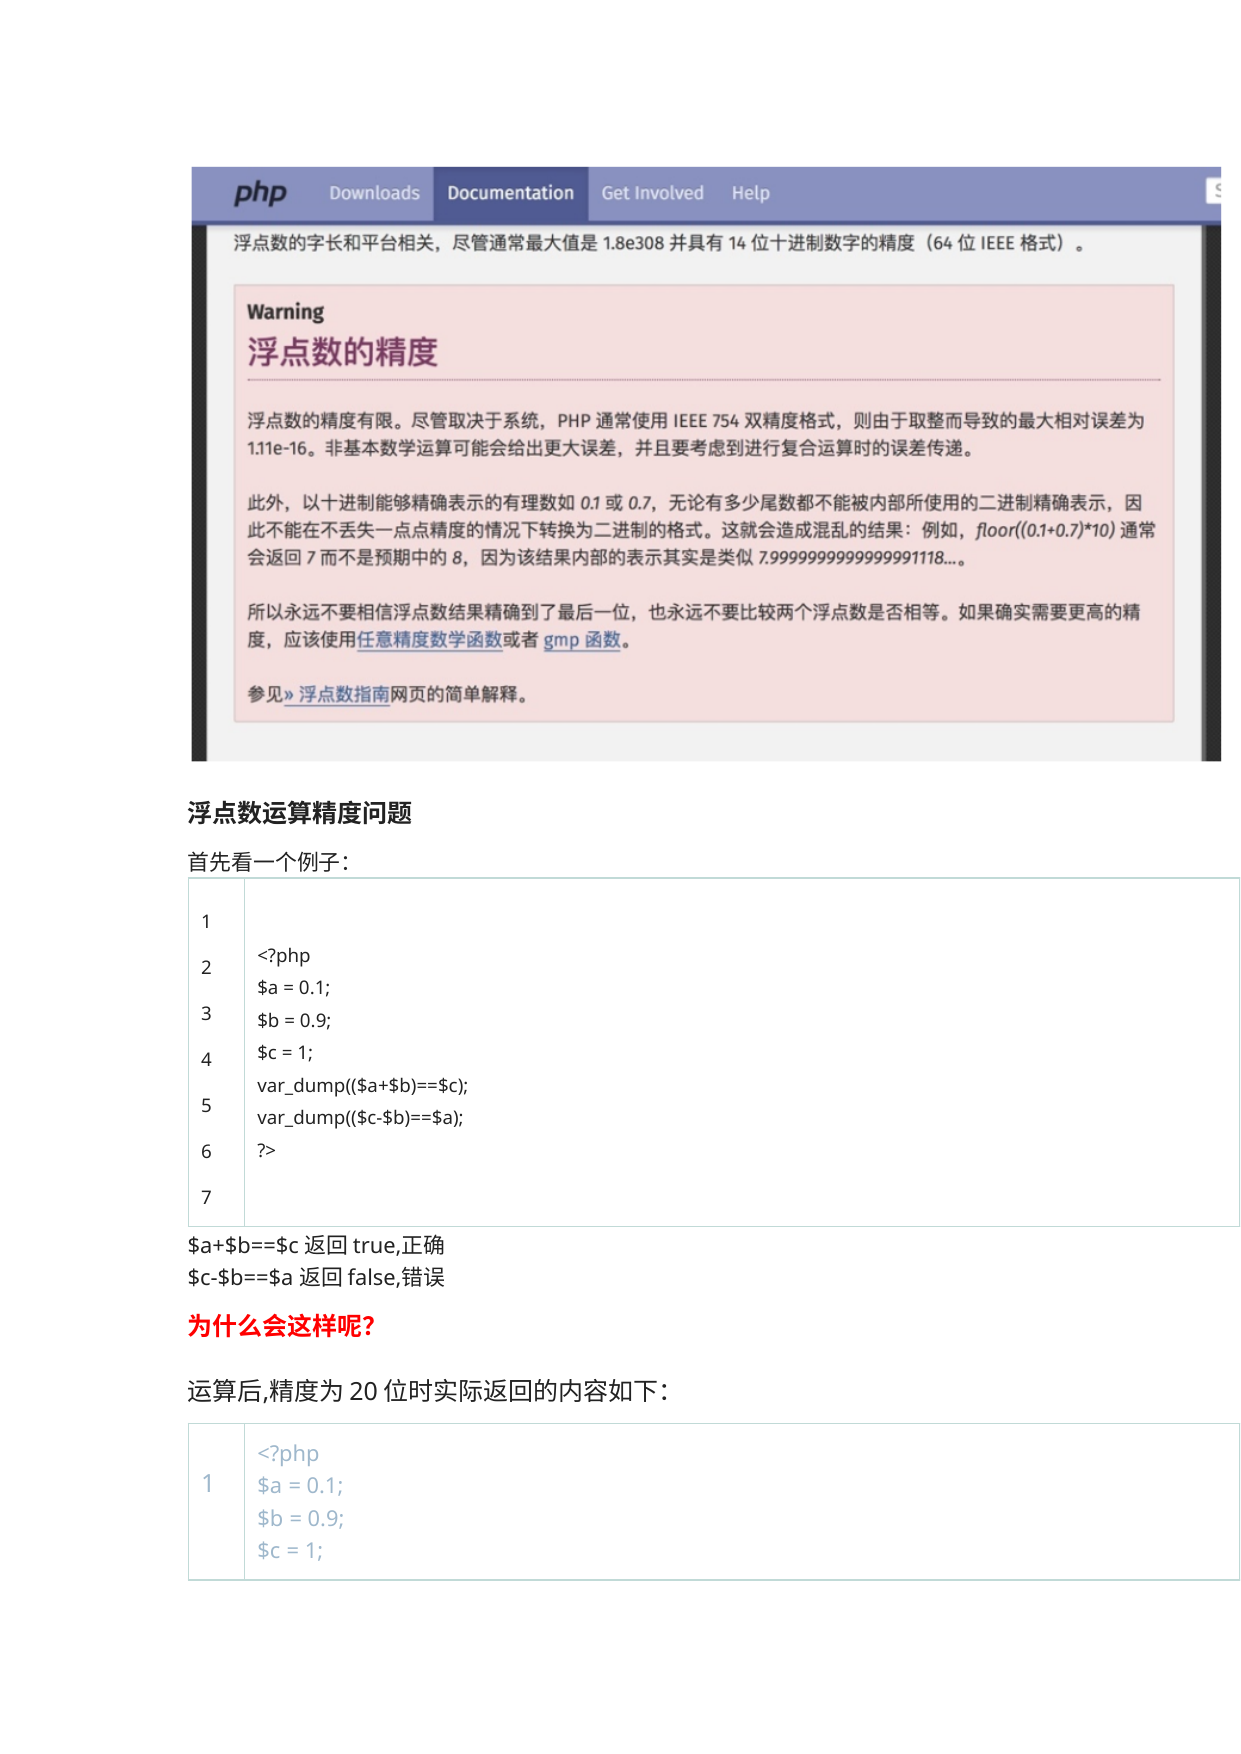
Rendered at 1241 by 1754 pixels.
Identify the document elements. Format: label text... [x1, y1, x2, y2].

text $a+$b==$c 返回true,正确 $c-$b==$a 返回false,错误 [187, 1227, 1053, 1292]
text 浮点数运算精度问题 [187, 779, 1053, 844]
table_header 1 2 3 4 5 6 7 [189, 879, 244, 1226]
text 为什么会这样呢？ [187, 1292, 1053, 1357]
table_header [245, 1424, 1239, 1579]
text 首先看一个例子： [187, 844, 1053, 877]
table_header 1 2 3 4 5 6 7 [189, 1424, 244, 1579]
picture [187, 162, 1225, 765]
table_header <?php $a = 0.1; $b = 0.9; $c = 1; var_dump(($a+$b)==$c); var_dump(($c-$b)==$a); ?> [245, 879, 1239, 1226]
text 运算后,精度为20位时实际返回的内容如下： [187, 1357, 1053, 1422]
